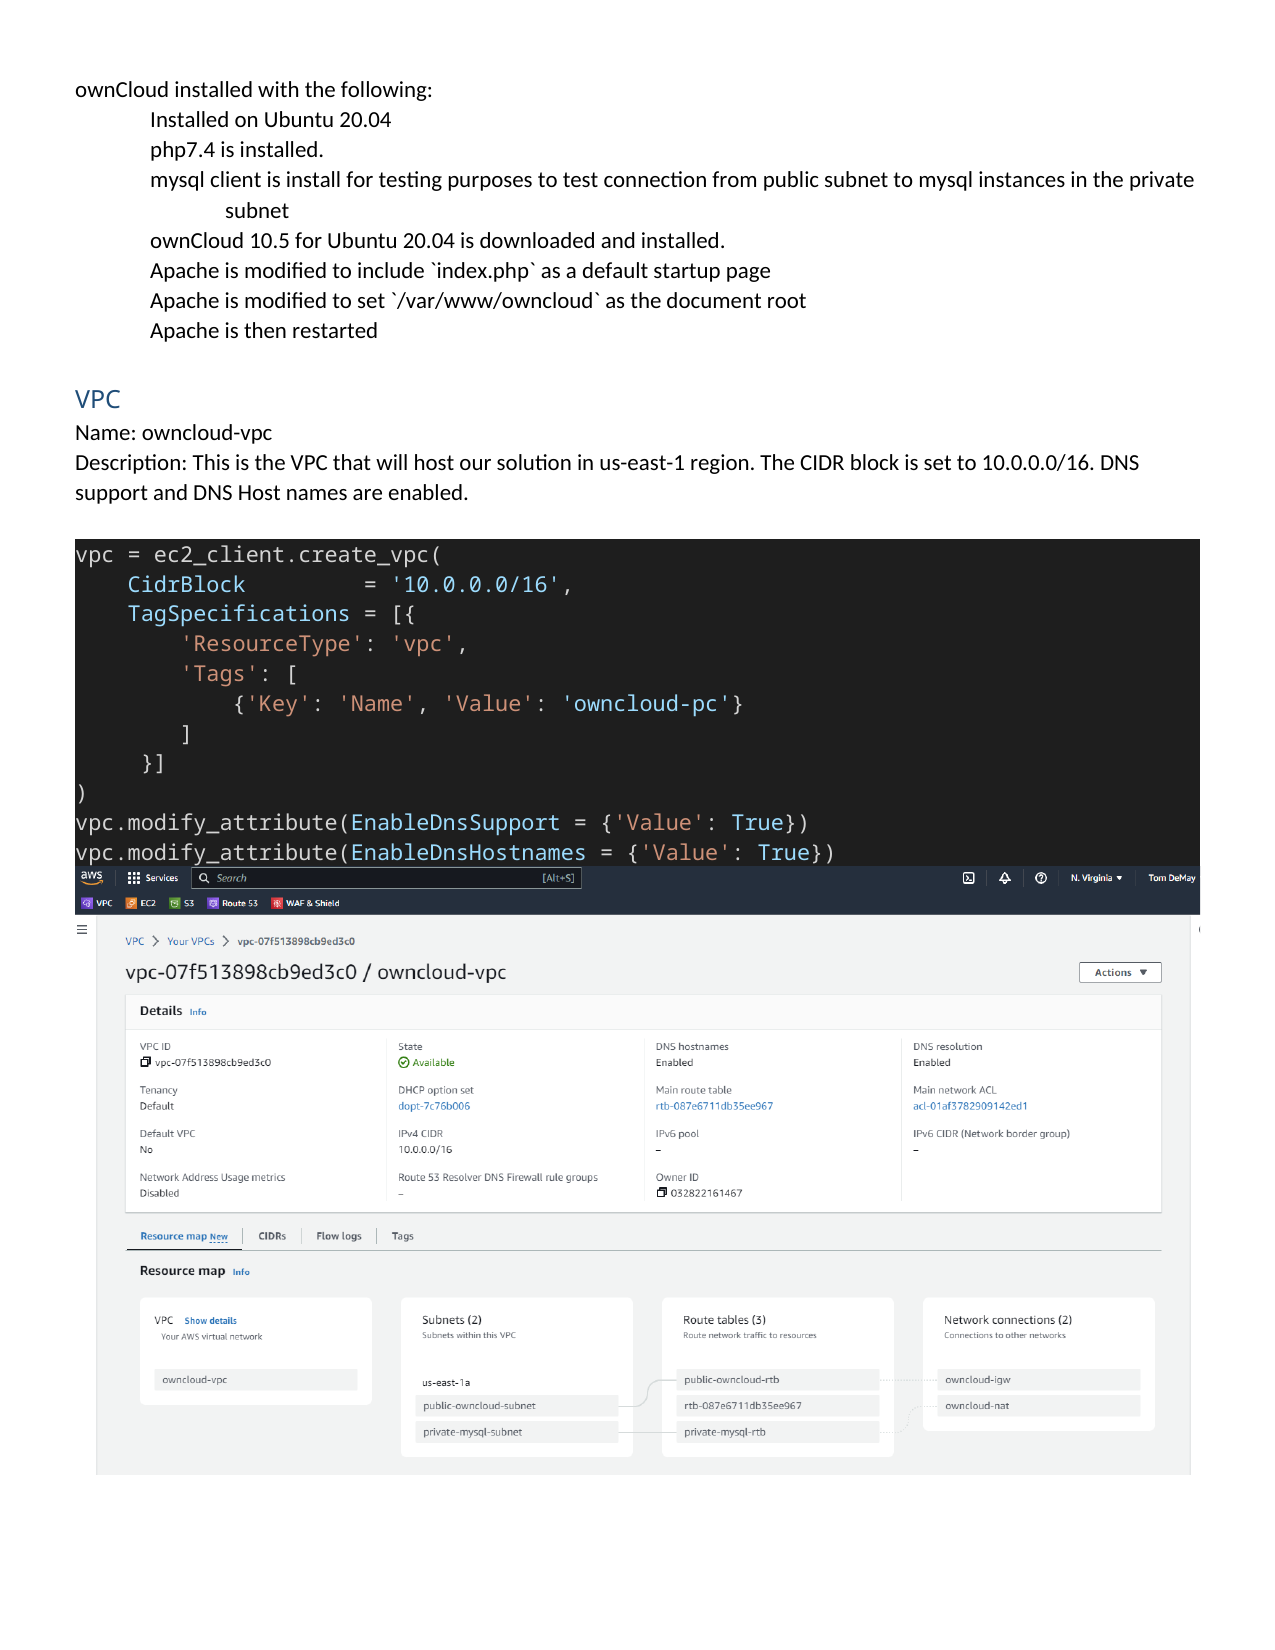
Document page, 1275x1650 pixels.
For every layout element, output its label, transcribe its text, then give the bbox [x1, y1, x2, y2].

text Apache is modified to include `index.php` as a default startup page [150, 256, 1200, 284]
text }] [75, 747, 1200, 777]
text mysql client is install for testing purposes to test connection from public subnet to mysql instances in the private subnet [150, 166, 1200, 224]
text 'Tags': [ [75, 658, 1200, 688]
text vpc.modify_attribute(EnableDnsHostnames = {'Value': True}) [75, 837, 1200, 866]
text {'Key': 'Name', 'Value': 'owncloud-pc'} [75, 688, 1200, 718]
text php7.4 is installed. [150, 135, 1200, 163]
text CidrBlock = '10.0.0.0/16', [75, 569, 1200, 598]
text ownCloud installed with the following: [75, 75, 1200, 103]
text Installed on Ubuntu 20.04 [150, 105, 1200, 133]
text vpc.modify_attribute(EnableDnsSupport = {'Value': True}) [75, 807, 1200, 837]
text ownCloud 10.5 for Ubuntu 20.04 is downloaded and installed. [150, 226, 1200, 254]
subtitle VPC [75, 381, 1200, 415]
text Apache is modified to set `/var/www/owncloud` as the document root [150, 286, 1200, 314]
text vpc = ec2_client.create_vpc( [75, 539, 1200, 569]
picture [75, 866, 1200, 1475]
text ) [75, 777, 1200, 807]
text ] [75, 718, 1200, 747]
text 'ResourceType': 'vpc', [75, 628, 1200, 658]
text Apache is then restarted [150, 317, 1200, 345]
text TagSpecifications = [{ [75, 598, 1200, 628]
text Name: owncloud-vpc Description: This is the VPC that will host our solution in us-east-1 region. The CIDR block is set to 10.0.0.0/16. DNS support and DNS Host names are enabled. [75, 418, 1200, 506]
